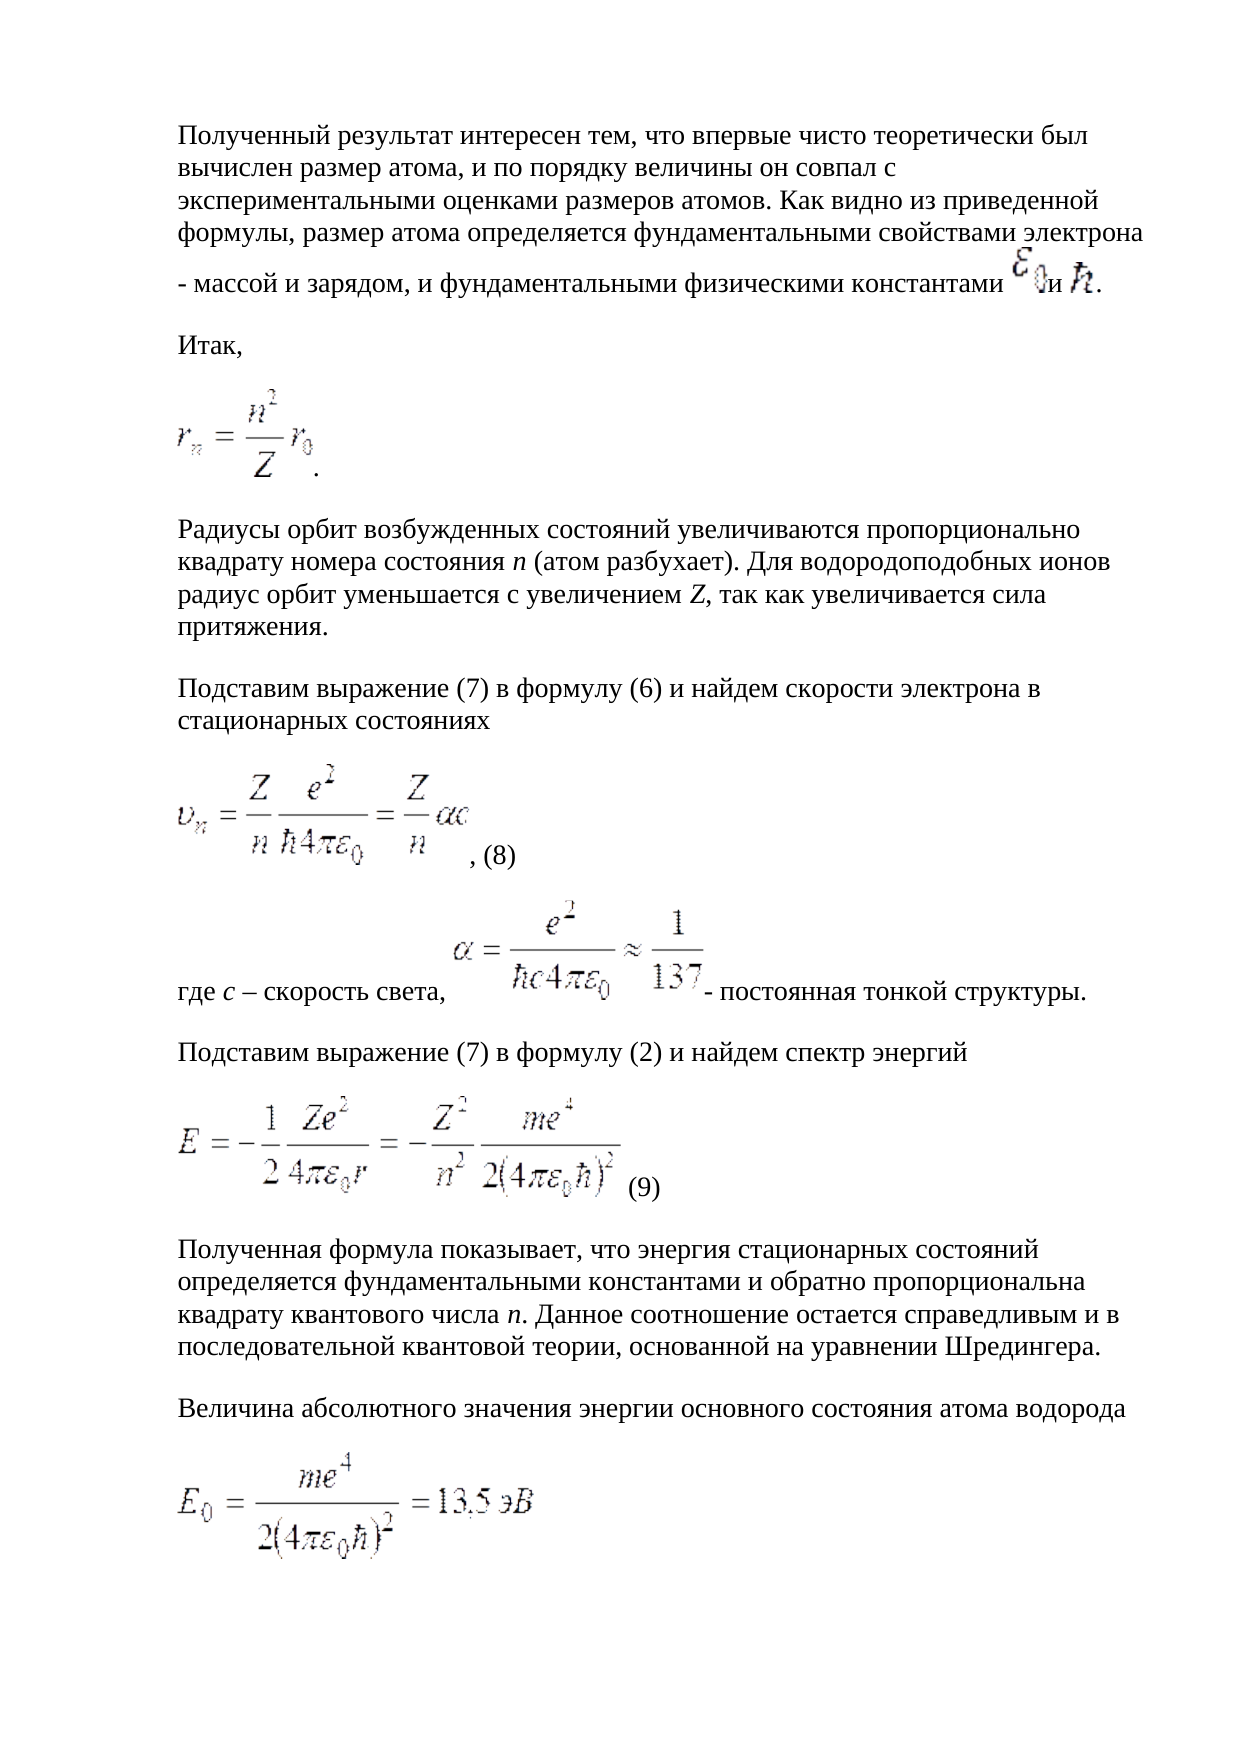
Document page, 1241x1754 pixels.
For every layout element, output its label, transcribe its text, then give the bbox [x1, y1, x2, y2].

picture [1011, 247, 1048, 293]
picture [453, 900, 704, 1000]
text Подставим выражение (7) в формулу (6) и найдем скорости электрона в стационарных состояниях [177, 671, 1152, 736]
picture [1069, 262, 1096, 293]
text Итак, [177, 328, 1152, 361]
text Полученный результат интересен тем, что впервые чисто теоретически был вычислен размер атома, и по порядку величины он совпал с экспериментальными оценками размеров атомов. Как видно из приведенной формулы, размер атома определяется фундаментальными свойствами электрона - массой и зарядом, и фундаментальными физическими константами и . [177, 118, 1152, 299]
text . [177, 390, 1152, 483]
text Подставим выражение (7) в формулу (2) и найдем спектр энергий [177, 1035, 1152, 1067]
text где с – скорость света, - постоянная тонкой структуры. [177, 900, 1152, 1006]
text Полученная формула показывает, что энергия стационарных состояний определяется фундаментальными константами и обратно пропорциональна квадрату квантового числа n. Данное соотношение остается справедливым и в последовательной квантовой теории, основанной на уравнении Шредингера. [177, 1232, 1152, 1361]
picture [177, 389, 313, 477]
picture [177, 1452, 534, 1559]
picture [177, 1096, 621, 1197]
text Величина абсолютного значения энергии основного состояния атома водорода [177, 1391, 1152, 1423]
picture [177, 764, 470, 865]
text Радиусы орбит возбужденных состояний увеличиваются пропорционально квадрату номера состояния n (атом разбухает). Для водородоподобных ионов радиус орбит уменьшается с увеличением Z, так как увеличивается сила притяжения. [177, 512, 1152, 642]
